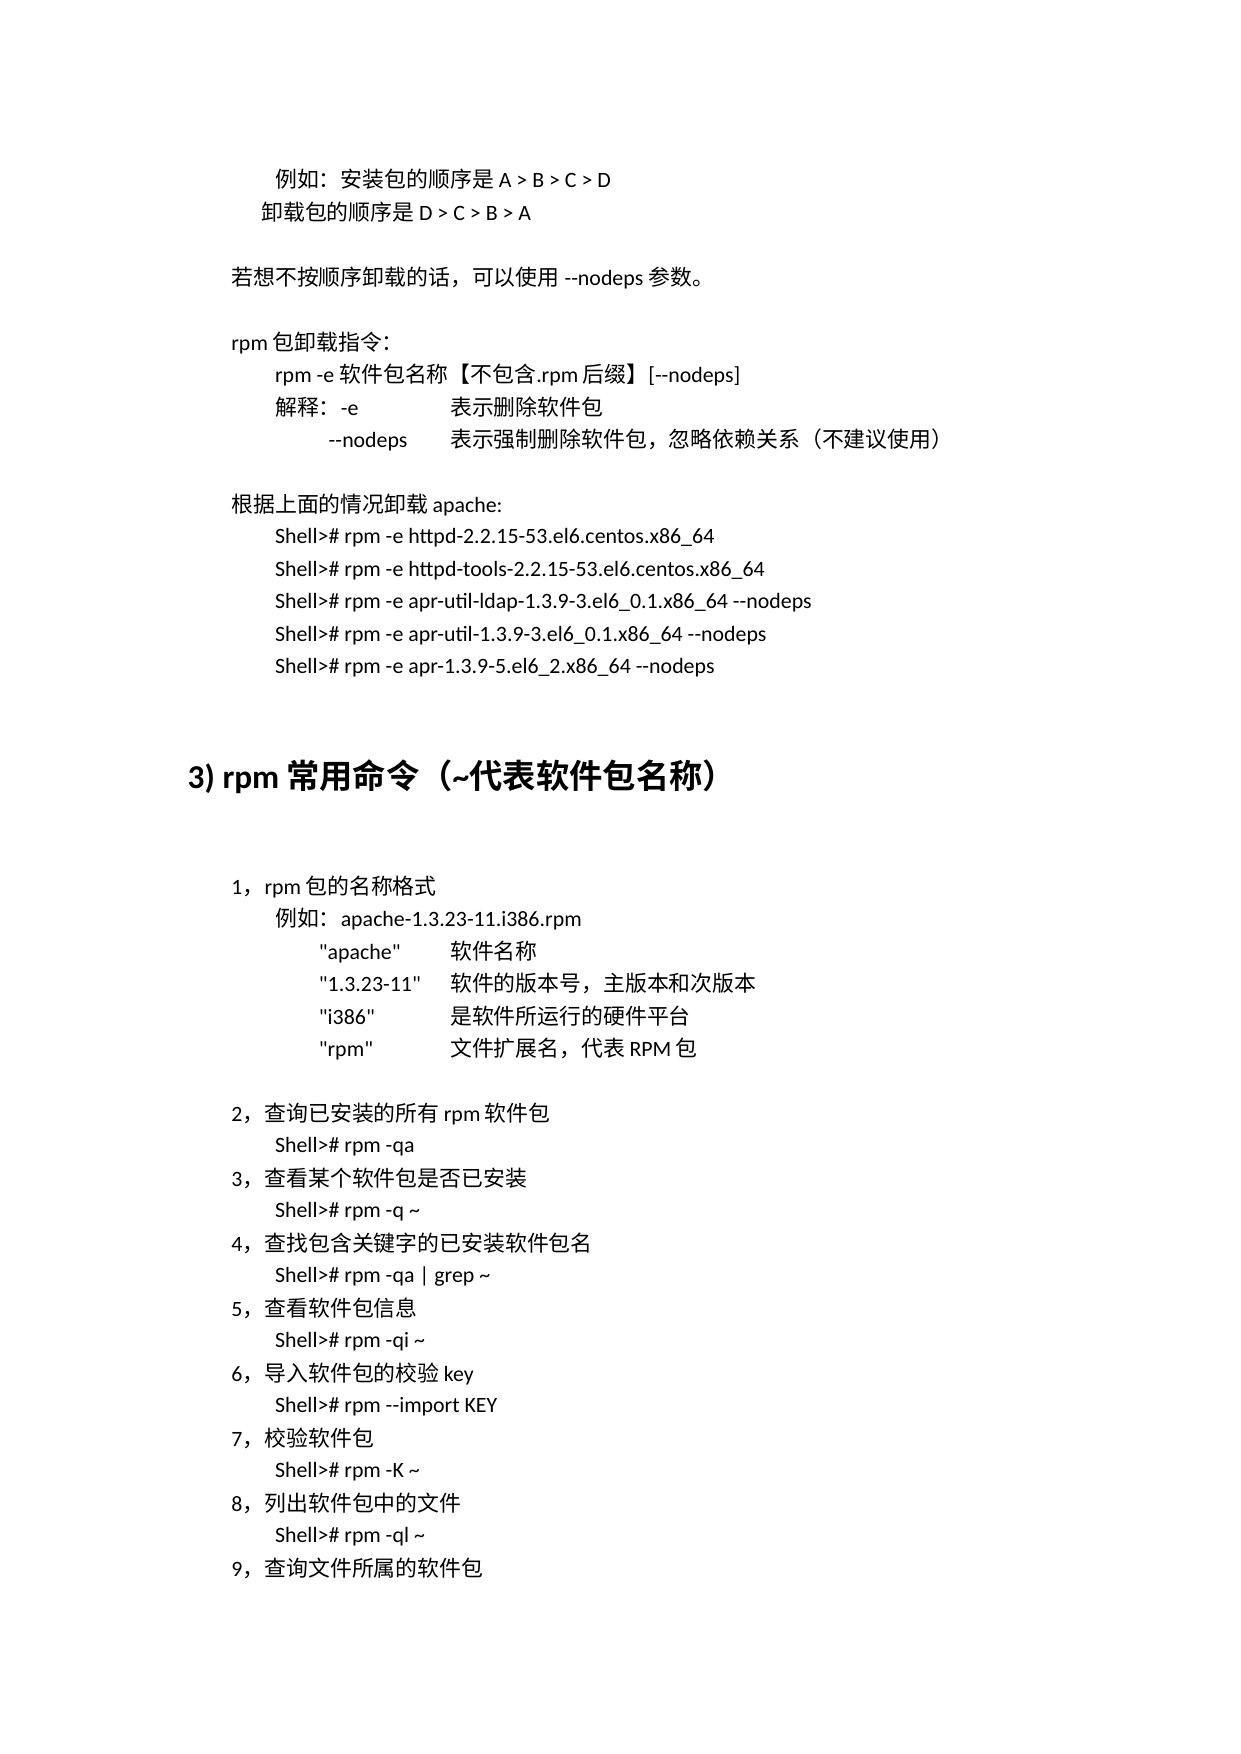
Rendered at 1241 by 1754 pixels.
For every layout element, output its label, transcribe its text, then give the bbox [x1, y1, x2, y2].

list 6，导入软件包的校验key [187, 1356, 1053, 1388]
list "apache" 软件名称 [187, 933, 1053, 966]
list 2，查询已安装的所有rpm软件包 [187, 1096, 1053, 1128]
list Shell># rpm -e apr-util-1.3.9-3.el6_0.1.x86_64 --nodeps [231, 617, 1053, 649]
list 4，查找包含关键字的已安装软件包名 [187, 1226, 1053, 1258]
list Shell># rpm -qa [231, 1128, 1053, 1161]
list 7，校验软件包 [187, 1421, 1053, 1453]
list Shell># rpm --import KEY [231, 1388, 1053, 1421]
list 5，查看软件包信息 [187, 1291, 1053, 1323]
list rpm -e 软件包名称【不包含.rpm后缀】[--nodeps] [231, 357, 1053, 389]
list rpm包卸载指令： [187, 324, 1053, 357]
list 例如：安装包的顺序是 A > B > C > D [231, 162, 1053, 194]
list Shell># rpm -K ~ [231, 1453, 1053, 1486]
list Shell># rpm -e apr-1.3.9-5.el6_2.x86_64 --nodeps [231, 649, 1053, 682]
list Shell># rpm -qi ~ [231, 1323, 1053, 1356]
list 1，rpm包的名称格式 [187, 868, 1053, 901]
list 若想不按顺序卸载的话，可以使用 --nodeps 参数。 [187, 259, 1053, 292]
list 解释：-e 表示删除软件包 [231, 389, 1053, 422]
list "i386" 是软件所运行的硬件平台 [187, 998, 1053, 1031]
list Shell># rpm -e apr-util-ldap-1.3.9-3.el6_0.1.x86_64 --nodeps [231, 584, 1053, 617]
list 根据上面的情况卸载apache: [187, 487, 1053, 519]
list Shell># rpm -qa | grep ~ [231, 1258, 1053, 1291]
list 8，列出软件包中的文件 [187, 1486, 1053, 1518]
list 3，查看某个软件包是否已安装 [187, 1161, 1053, 1193]
list "rpm" 文件扩展名，代表RPM包 [187, 1031, 1053, 1063]
list 卸载包的顺序是 D > C > B > A [187, 194, 1053, 227]
list Shell># rpm -e httpd-2.2.15-53.el6.centos.x86_64 [231, 519, 1053, 552]
list Shell># rpm -e httpd-tools-2.2.15-53.el6.centos.x86_64 [231, 552, 1053, 584]
list 9，查询文件所属的软件包 [187, 1551, 1053, 1583]
subtitle rpm常用命令（~代表软件包名称） [187, 742, 1053, 807]
list Shell># rpm -ql ~ [231, 1518, 1053, 1551]
list "1.3.23-11" 软件的版本号，主版本和次版本 [187, 966, 1053, 998]
list --nodeps 表示强制删除软件包，忽略依赖关系（不建议使用） [187, 422, 1053, 454]
list Shell># rpm -q ~ [231, 1193, 1053, 1226]
list 例如：apache-1.3.23-11.i386.rpm [187, 901, 1053, 933]
